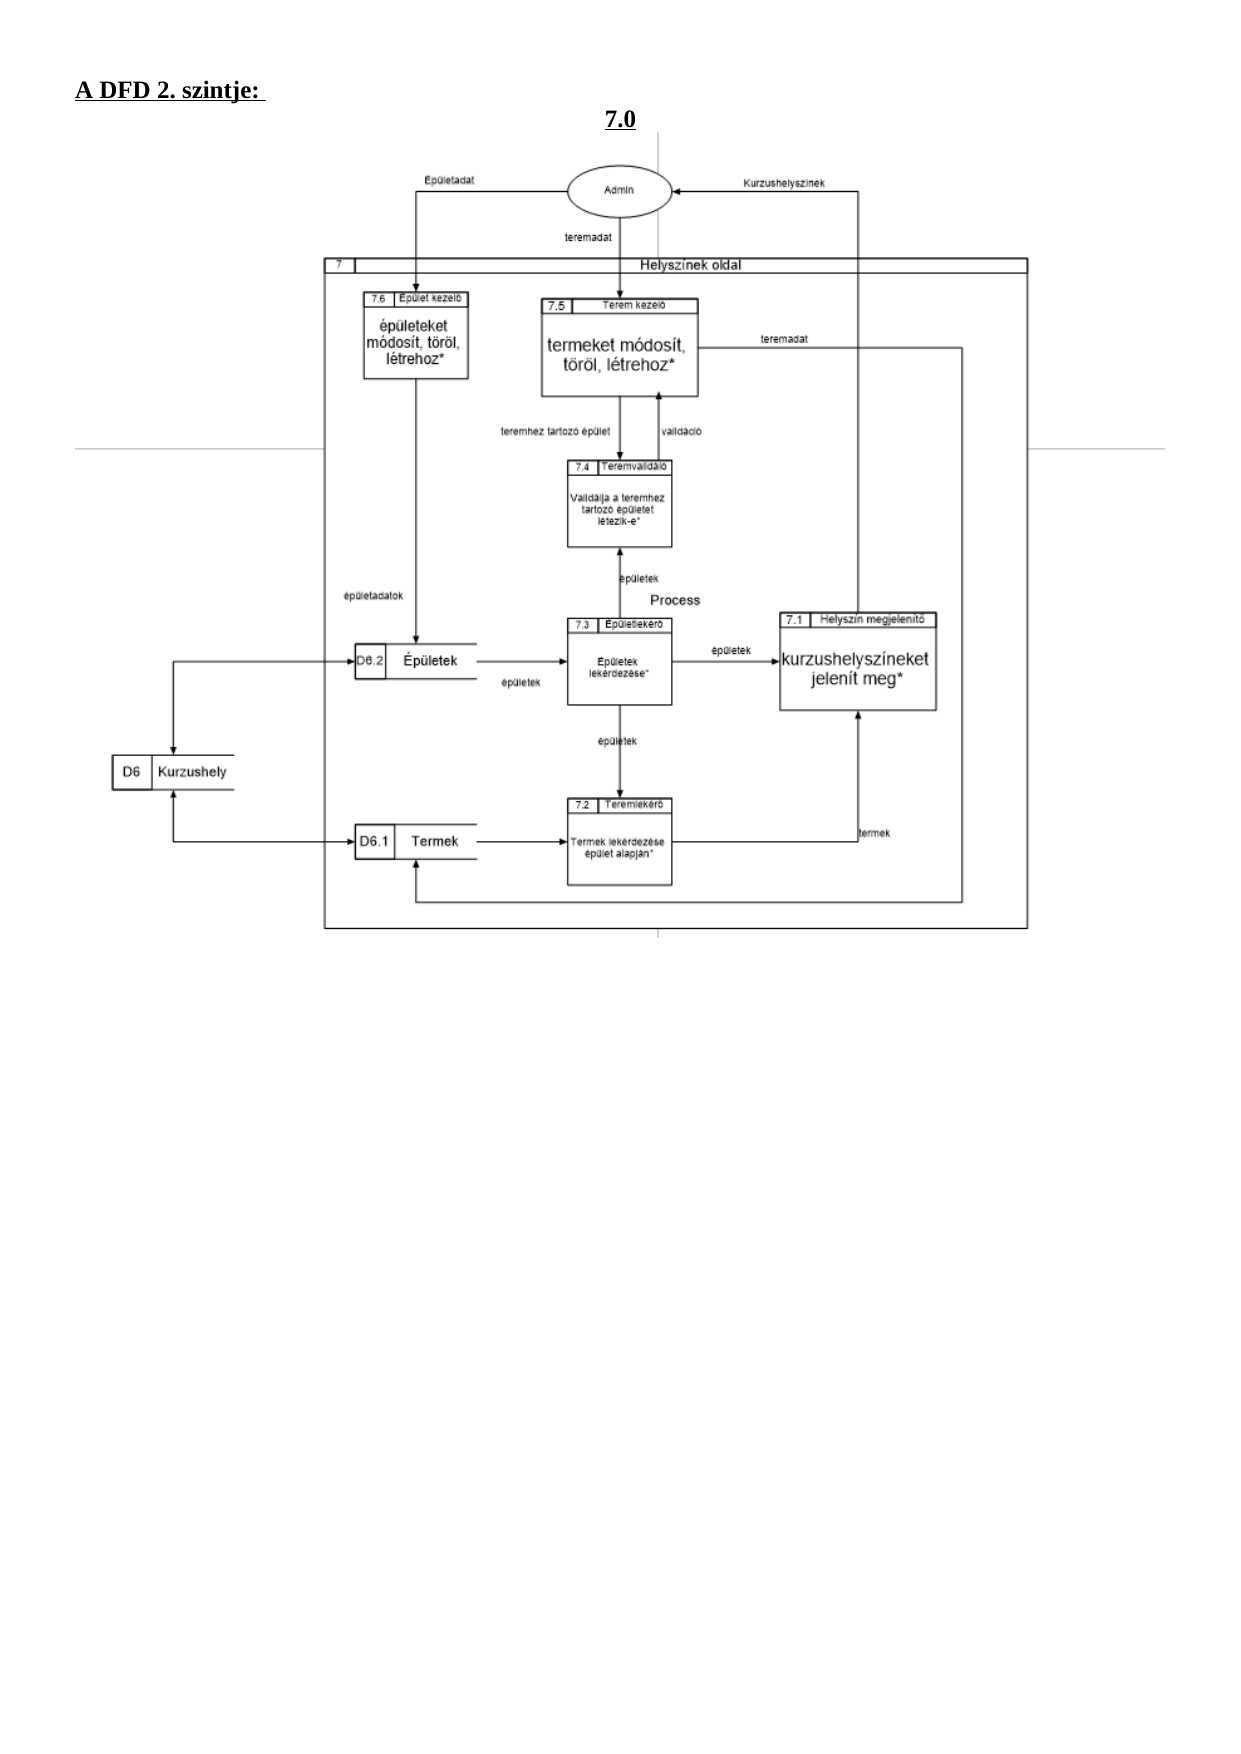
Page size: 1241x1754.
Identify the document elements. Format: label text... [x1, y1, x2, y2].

text A DFD 2. szintje: [75, 75, 1165, 104]
text 7.0 [75, 104, 1165, 132]
picture [75, 132, 1166, 938]
